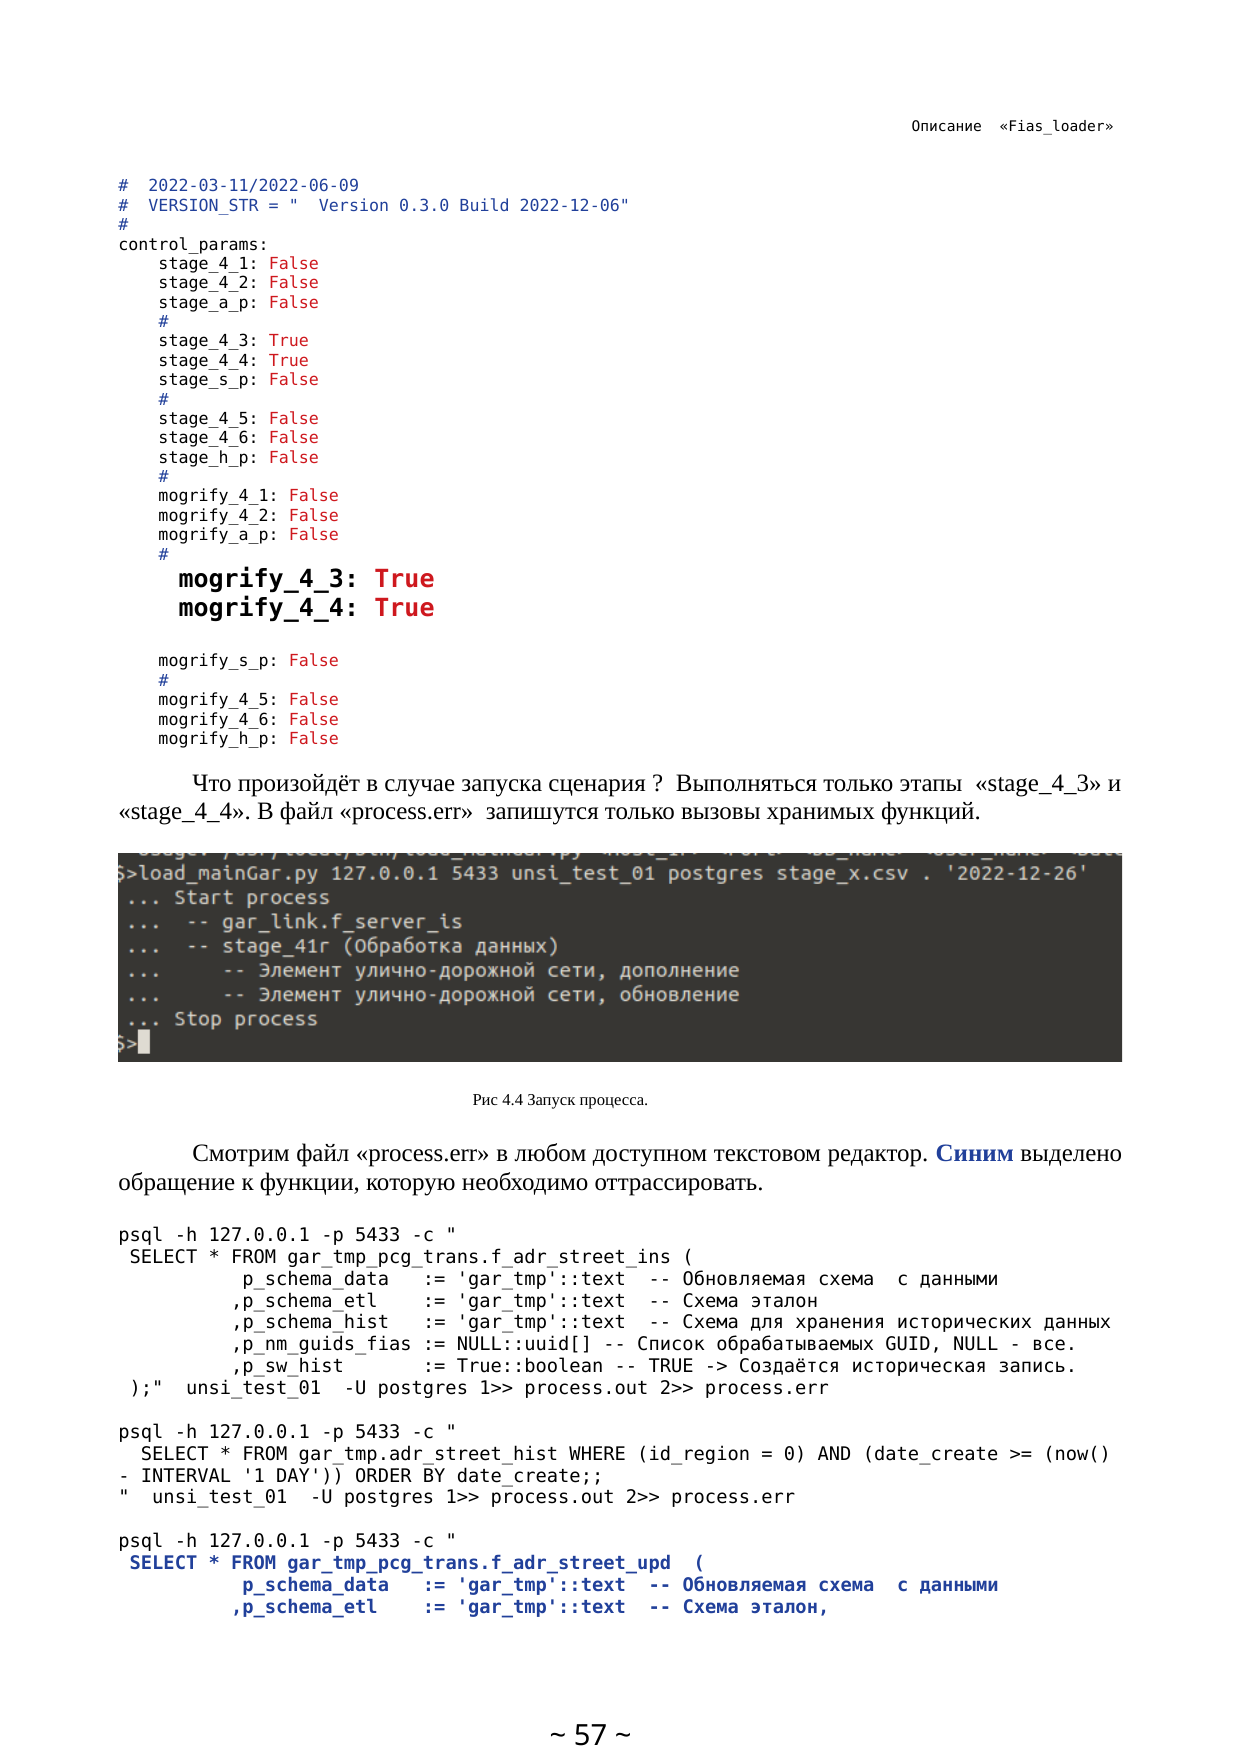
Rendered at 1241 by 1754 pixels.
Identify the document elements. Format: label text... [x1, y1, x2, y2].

text ,p_schema_etl := 'gar_tmp'::text -- Схема эталон, [118, 1596, 1122, 1618]
text # 2022-03-11/2022-06-09 [118, 176, 1122, 196]
text Рис 4.4 Запуск процесса. [118, 1090, 1122, 1109]
text stage_4_5: False [118, 409, 1122, 428]
text stage_4_4: True [118, 351, 1122, 370]
text stage_4_2: False [118, 273, 1122, 293]
text # [118, 312, 1122, 331]
text ,p_schema_hist := 'gar_tmp'::text -- Схема для хранения исторических данных [118, 1312, 1122, 1333]
text stage_a_p: False [118, 293, 1122, 312]
text mogrify_4_6: False [118, 709, 1122, 729]
text # VERSION_STR = " Version 0.3.0 Build 2022-12-06" [118, 196, 1122, 215]
text # [118, 671, 1122, 690]
text stage_4_3: True [118, 331, 1122, 351]
text mogrify_h_p: False [118, 729, 1122, 748]
text mogrify_4_3: True [118, 564, 1122, 593]
text SELECT * FROM gar_tmp.adr_street_hist WHERE (id_region = 0) AND (date_create >= (now() - INTERVAL '1 DAY')) ORDER BY date_create;; [118, 1443, 1122, 1487]
text psql -h 127.0.0.1 -p 5433 -c " [118, 1224, 1122, 1246]
picture [118, 853, 1123, 1062]
text control_params: [118, 234, 1122, 254]
text psql -h 127.0.0.1 -p 5433 -c " [118, 1421, 1122, 1443]
text ,p_nm_guids_fias := NULL::uuid[] -- Список обрабатываемых GUID, NULL - все. [118, 1333, 1122, 1355]
text ,p_schema_etl := 'gar_tmp'::text -- Схема эталон [118, 1290, 1122, 1312]
text mogrify_a_p: False [118, 525, 1122, 544]
text mogrify_4_4: True [118, 593, 1122, 622]
text # [118, 467, 1122, 486]
text stage_4_1: False [118, 254, 1122, 273]
text " unsi_test_01 -U postgres 1>> process.out 2>> process.err [118, 1487, 1122, 1508]
text mogrify_4_5: False [118, 690, 1122, 709]
text stage_h_p: False [118, 448, 1122, 467]
text );" unsi_test_01 -U postgres 1>> process.out 2>> process.err [118, 1377, 1122, 1399]
text # [118, 389, 1122, 409]
text mogrify_4_2: False [118, 506, 1122, 525]
text Смотрим файл «process.err» в любом доступном текстовом редактор. Синим выделено обращение к функции, которую необходимо оттрассировать. [118, 1138, 1122, 1195]
text p_schema_data := 'gar_tmp'::text -- Обновляемая схема с данными [118, 1268, 1122, 1290]
text stage_4_6: False [118, 428, 1122, 448]
text mogrify_s_p: False [118, 651, 1122, 671]
text ,p_sw_hist := True::boolean -- TRUE -> Создаётся историческая запись. [118, 1355, 1122, 1377]
text stage_s_p: False [118, 370, 1122, 389]
text # [118, 215, 1122, 234]
text Что произойдёт в случае запуска сценария ? Выполняться только этапы «stage_4_3» и «stage_4_4». В файл «process.err» запишутся только вызовы хранимых функций. [118, 768, 1122, 825]
text SELECT * FROM gar_tmp_pcg_trans.f_adr_street_upd ( [118, 1552, 1122, 1574]
text psql -h 127.0.0.1 -p 5433 -c " [118, 1530, 1122, 1552]
text p_schema_data := 'gar_tmp'::text -- Обновляемая схема с данными [118, 1574, 1122, 1596]
text # [118, 544, 1122, 564]
text SELECT * FROM gar_tmp_pcg_trans.f_adr_street_ins ( [118, 1246, 1122, 1268]
text mogrify_4_1: False [118, 486, 1122, 506]
